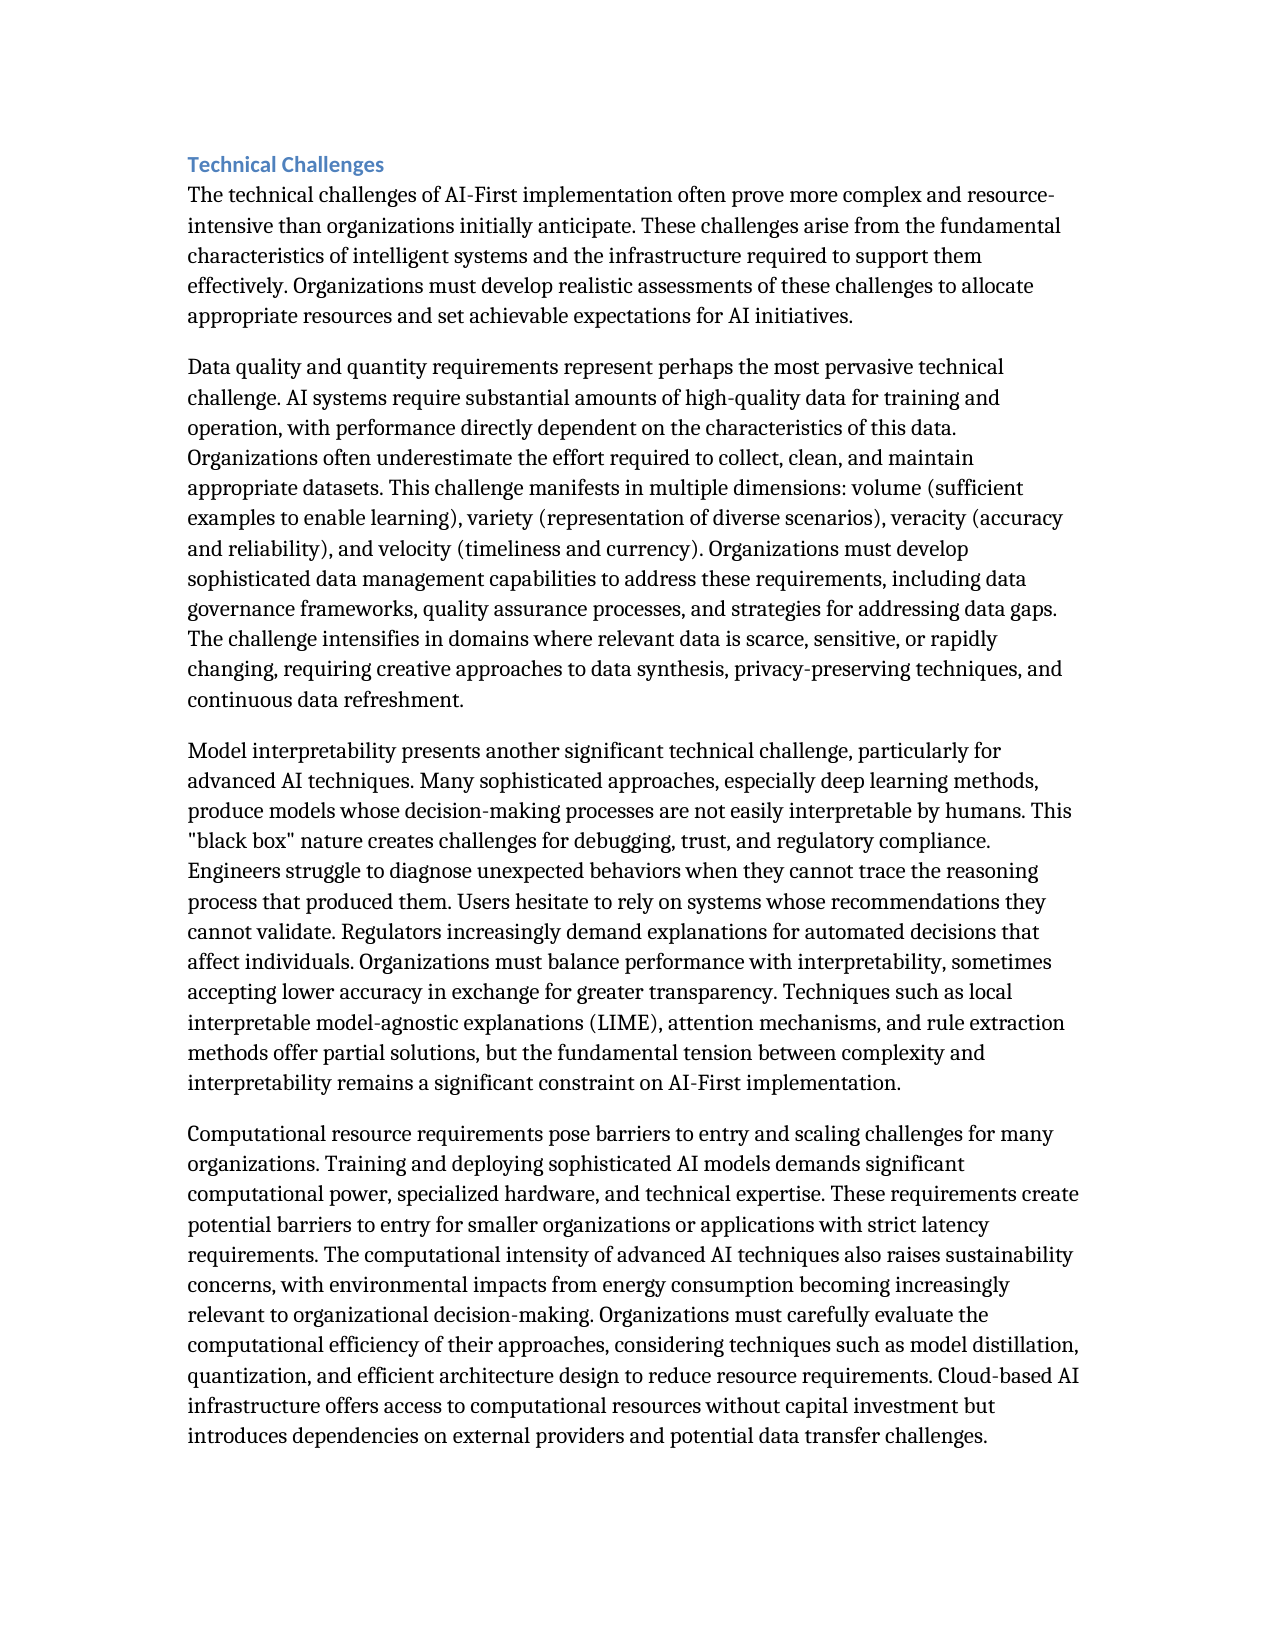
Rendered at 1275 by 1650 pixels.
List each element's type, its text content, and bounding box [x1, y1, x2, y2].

text The technical challenges of AI-First implementation often prove more complex and resource-intensive than organizations initially anticipate. These challenges arise from the fundamental characteristics of intelligent systems and the infrastructure required to support them effectively. Organizations must develop realistic assessments of these challenges to allocate appropriate resources and set achievable expectations for AI initiatives. [187, 182, 1087, 329]
text Computational resource requirements pose barriers to entry and scaling challenges for many organizations. Training and deploying sophisticated AI models demands significant computational power, specialized hardware, and technical expertise. These requirements create potential barriers to entry for smaller organizations or applications with strict latency requirements. The computational intensity of advanced AI techniques also raises sustainability concerns, with environmental impacts from energy consumption becoming increasingly relevant to organizational decision-making. Organizations must carefully evaluate the computational efficiency of their approaches, considering techniques such as model distillation, quantization, and efficient architecture design to reduce resource requirements. Cloud-based AI infrastructure offers access to computational resources without capital investment but introduces dependencies on external providers and potential data transfer challenges. [187, 1121, 1087, 1449]
subtitle Technical Challenges [187, 150, 1087, 178]
text Data quality and quantity requirements represent perhaps the most pervasive technical challenge. AI systems require substantial amounts of high-quality data for training and operation, with performance directly dependent on the characteristics of this data. Organizations often underestimate the effort required to collect, clean, and maintain appropriate datasets. This challenge manifests in multiple dimensions: volume (sufficient examples to enable learning), variety (representation of diverse scenarios), veracity (accuracy and reliability), and velocity (timeliness and currency). Organizations must develop sophisticated data management capabilities to address these requirements, including data governance frameworks, quality assurance processes, and strategies for addressing data gaps. The challenge intensifies in domains where relevant data is scarce, sensitive, or rapidly changing, requiring creative approaches to data synthesis, privacy-preserving techniques, and continuous data refreshment. [187, 354, 1087, 713]
text Model interpretability presents another significant technical challenge, particularly for advanced AI techniques. Many sophisticated approaches, especially deep learning methods, produce models whose decision-making processes are not easily interpretable by humans. This "black box" nature creates challenges for debugging, trust, and regulatory compliance. Engineers struggle to diagnose unexpected behaviors when they cannot trace the reasoning process that produced them. Users hesitate to rely on systems whose recommendations they cannot validate. Regulators increasingly demand explanations for automated decisions that affect individuals. Organizations must balance performance with interpretability, sometimes accepting lower accuracy in exchange for greater transparency. Techniques such as local interpretable model-agnostic explanations (LIME), attention mechanisms, and rule extraction methods offer partial solutions, but the fundamental tension between complexity and interpretability remains a significant constraint on AI-First implementation. [187, 737, 1087, 1096]
